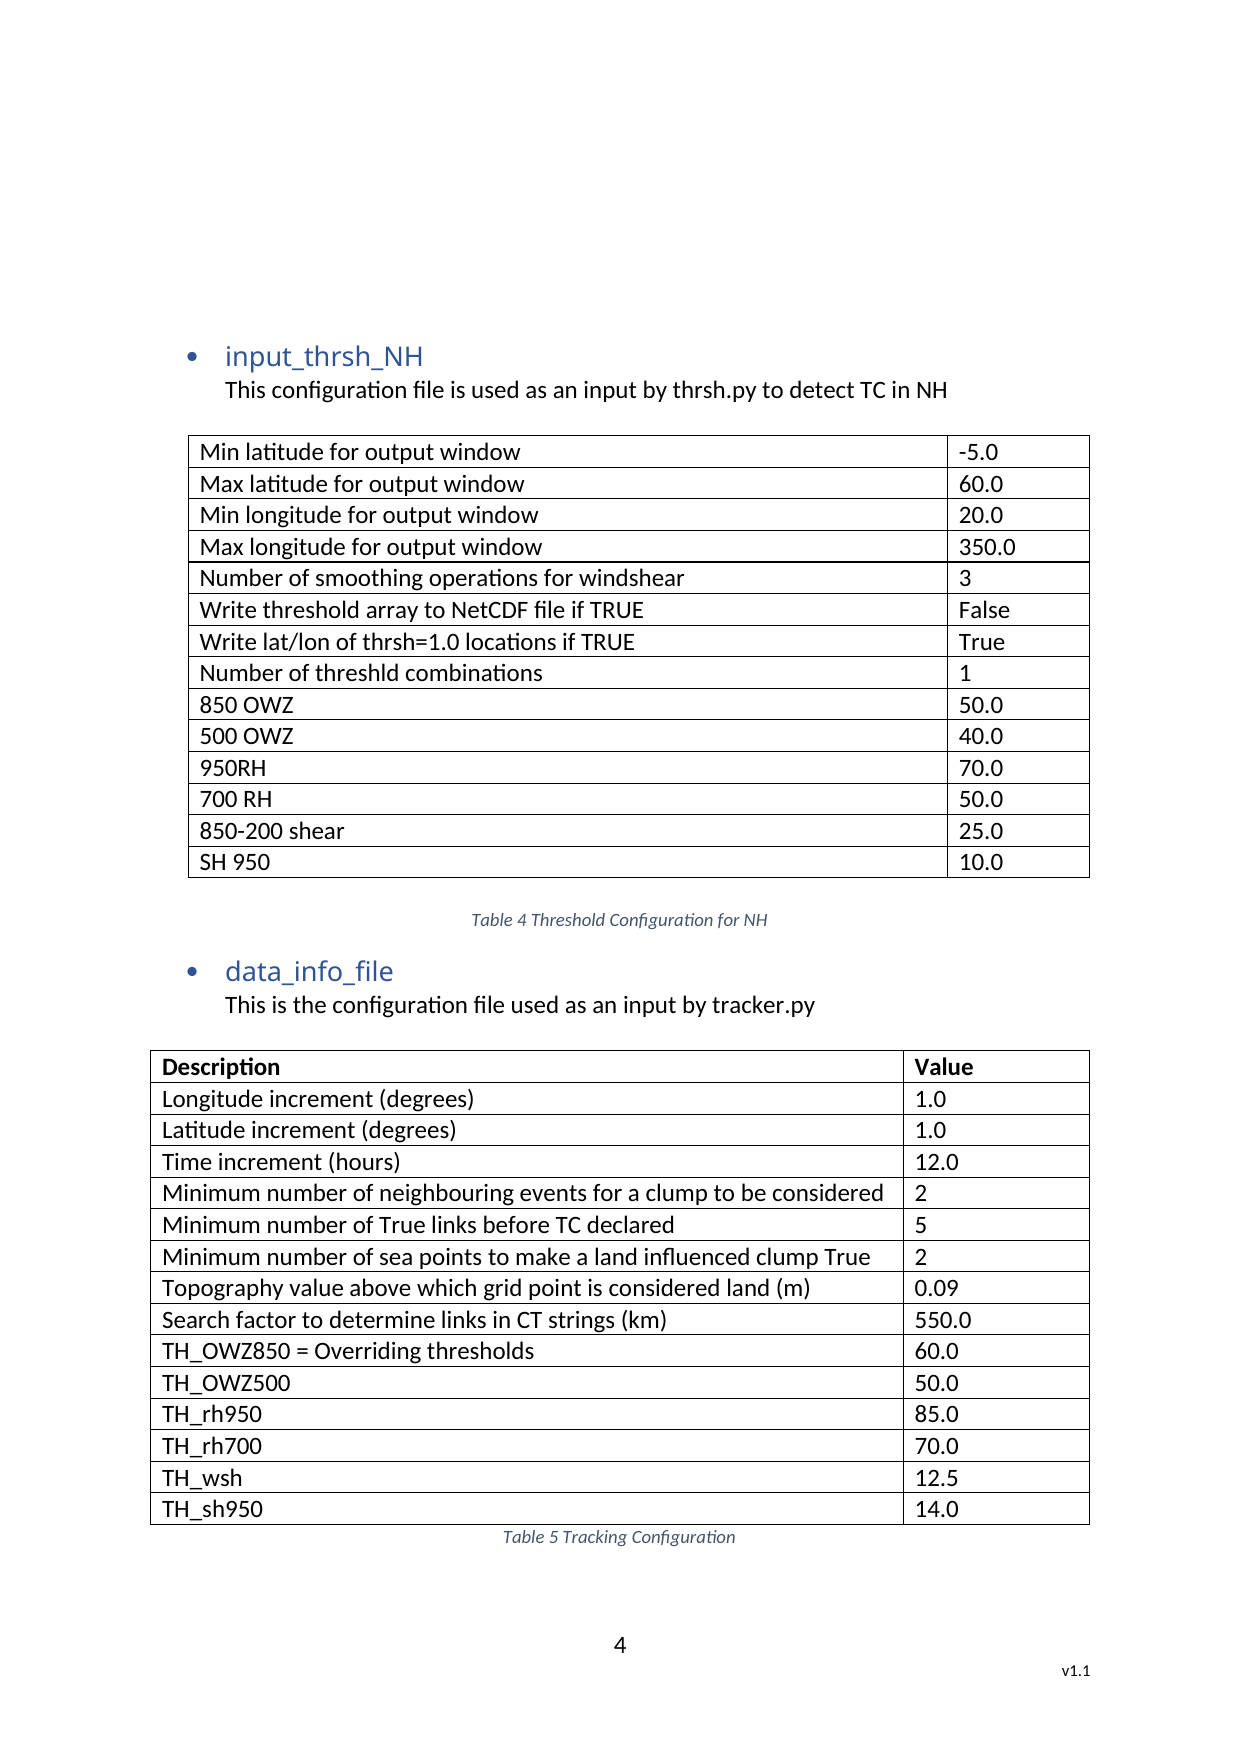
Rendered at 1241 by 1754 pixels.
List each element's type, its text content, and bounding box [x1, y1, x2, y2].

table_cell 1 [948, 657, 1089, 688]
table_cell Minimum number of True links before TC declared [151, 1209, 903, 1240]
table_cell TH_wsh [151, 1462, 903, 1492]
table_cell Write threshold array to NetCDF file if TRUE [189, 594, 947, 624]
table_cell 5 [904, 1209, 1089, 1240]
table_cell 50.0 [948, 784, 1089, 814]
table_cell Number of smoothing operations for windshear [189, 563, 947, 593]
table_cell 700 RH [189, 784, 947, 814]
table_cell True [948, 626, 1089, 656]
table_cell 850-200 shear [189, 815, 947, 846]
table_cell Search factor to determine links in CT strings (km) [151, 1304, 903, 1334]
table_cell 350.0 [948, 531, 1089, 561]
subtitle data_info_file [187, 952, 1090, 989]
table_cell 12.5 [904, 1462, 1089, 1492]
table_cell 10.0 [948, 847, 1089, 877]
table_cell 70.0 [948, 752, 1089, 782]
table_cell 3 [948, 563, 1089, 593]
text Table 5 Tracking Configuration [150, 1525, 1090, 1548]
table_cell SH 950 [189, 847, 947, 877]
table_cell Minimum number of sea points to make a land influenced clump True [151, 1241, 903, 1271]
table_cell 40.0 [948, 720, 1089, 751]
table_cell Number of threshld combinations [189, 657, 947, 688]
text This is the configuration file used as an input by tracker.py [150, 989, 1090, 1020]
table_cell Write lat/lon of thrsh=1.0 locations if TRUE [189, 626, 947, 656]
table_cell Longitude increment (degrees) [151, 1083, 903, 1113]
table_cell False [948, 594, 1089, 624]
table_cell 50.0 [948, 689, 1089, 719]
table_cell 60.0 [904, 1335, 1089, 1366]
table_cell TH_OWZ500 [151, 1367, 903, 1397]
table_cell 1.0 [904, 1115, 1089, 1145]
subtitle input_thrsh_NH [187, 337, 1090, 374]
table_cell 950RH [189, 752, 947, 782]
table_cell 25.0 [948, 815, 1089, 846]
table_cell Max latitude for output window [189, 468, 947, 498]
table_cell Min longitude for output window [189, 499, 947, 530]
table_cell Time increment (hours) [151, 1146, 903, 1177]
table_cell TH_OWZ850 = Overriding thresholds [151, 1335, 903, 1366]
table_cell 550.0 [904, 1304, 1089, 1334]
table_cell 85.0 [904, 1399, 1089, 1429]
list This configuration file is used as an input by thrsh.py to detect TC in NH [225, 374, 1090, 405]
table_cell 850 OWZ [189, 689, 947, 719]
table_header Min latitude for output window [189, 436, 947, 467]
table_header Value [904, 1051, 1089, 1082]
table_cell 60.0 [948, 468, 1089, 498]
table_cell 500 OWZ [189, 720, 947, 751]
table_cell TH_sh950 [151, 1493, 903, 1524]
table_cell 50.0 [904, 1367, 1089, 1397]
table_cell 12.0 [904, 1146, 1089, 1177]
table_cell 1.0 [904, 1083, 1089, 1113]
table_cell Minimum number of neighbouring events for a clump to be considered [151, 1178, 903, 1208]
table_cell TH_rh950 [151, 1399, 903, 1429]
table_header -5.0 [948, 436, 1089, 467]
table_cell 20.0 [948, 499, 1089, 530]
table_cell 70.0 [904, 1430, 1089, 1461]
text Table 4 Threshold Configuration for NH [150, 909, 1090, 932]
table_cell 0.09 [904, 1272, 1089, 1303]
table_cell Latitude increment (degrees) [151, 1115, 903, 1145]
table_cell 2 [904, 1178, 1089, 1208]
table_cell Topography value above which grid point is considered land (m) [151, 1272, 903, 1303]
table_cell 2 [904, 1241, 1089, 1271]
table_cell Max longitude for output window [189, 531, 947, 561]
table_header Description [151, 1051, 903, 1082]
table_cell 14.0 [904, 1493, 1089, 1524]
table_cell TH_rh700 [151, 1430, 903, 1461]
